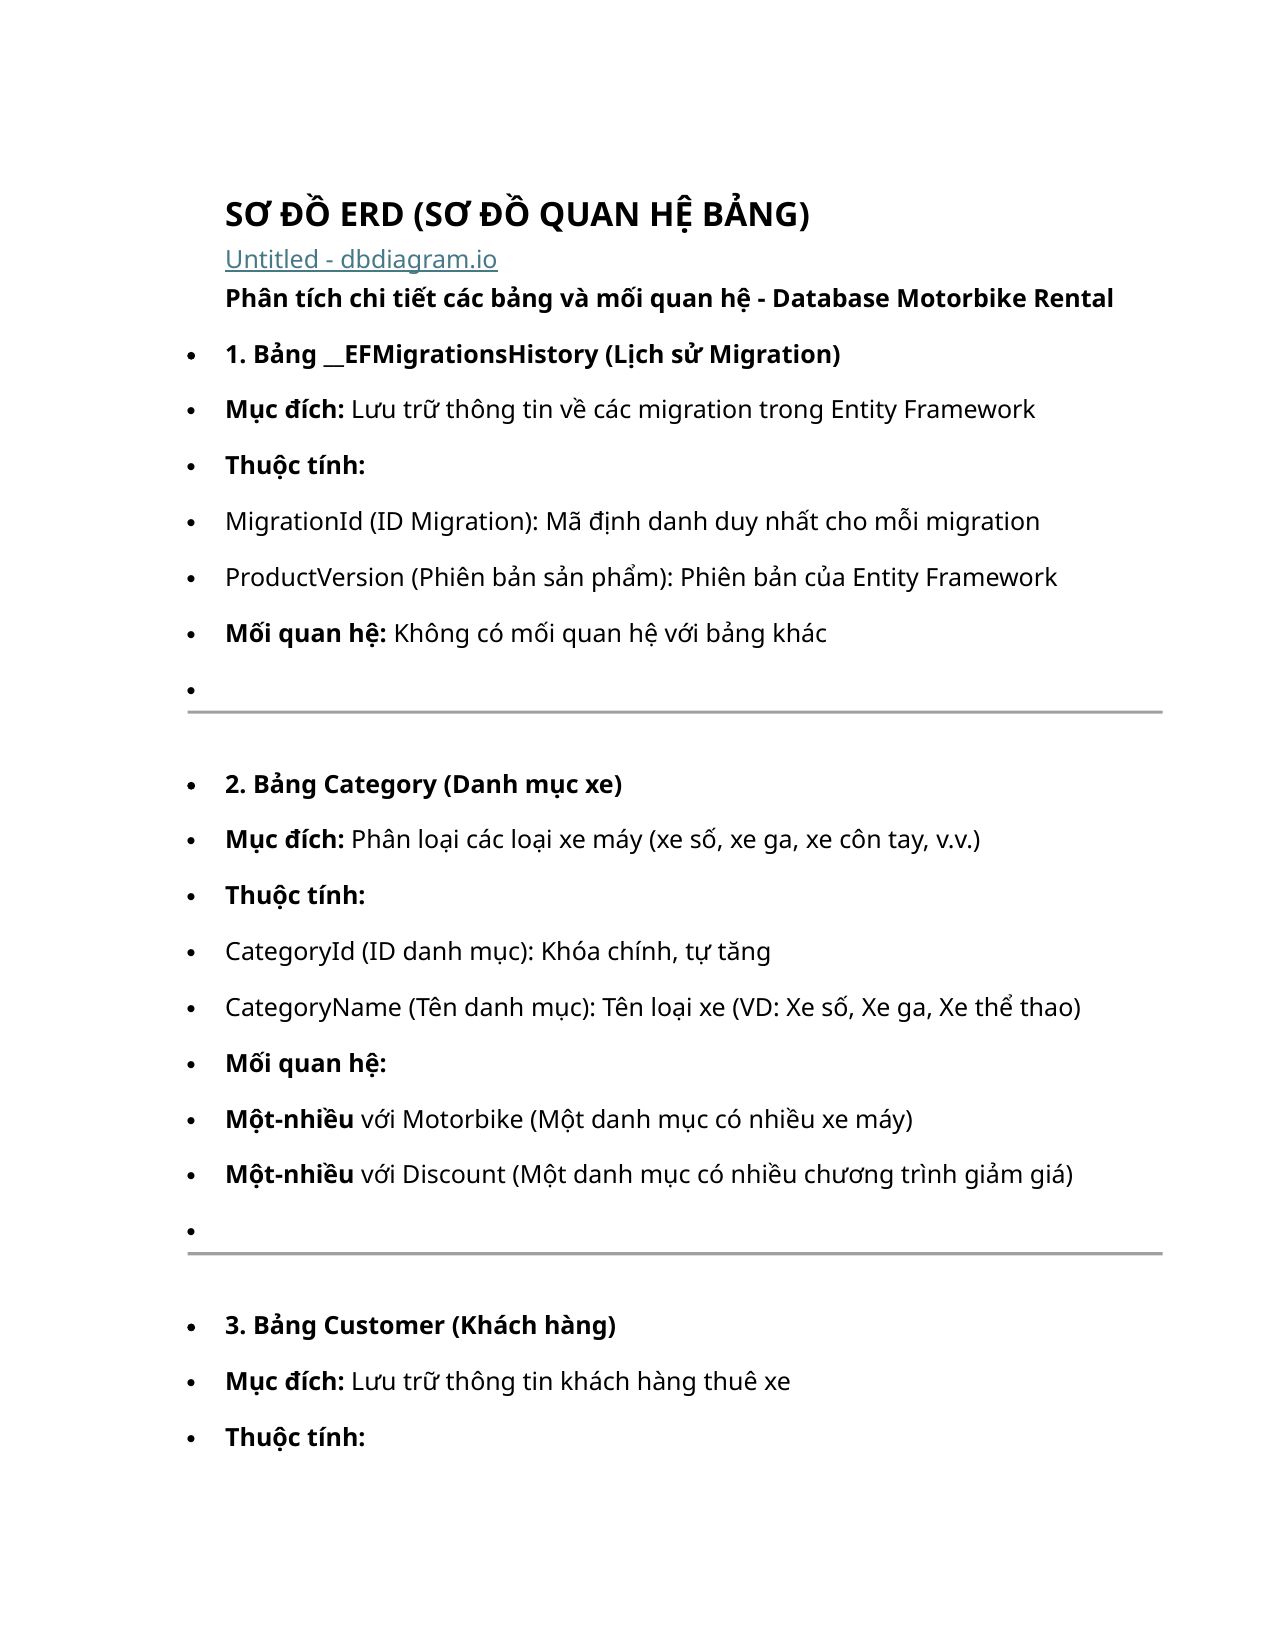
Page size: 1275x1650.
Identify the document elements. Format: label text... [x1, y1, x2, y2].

list MigrationId (ID Migration): Mã định danh duy nhất cho mỗi migration [187, 504, 1125, 538]
list Mục đích: Lưu trữ thông tin khách hàng thuê xe [187, 1364, 1125, 1398]
list Thuộc tính: [187, 878, 1125, 912]
list Mối quan hệ: [187, 1046, 1125, 1079]
list CategoryId (ID danh mục): Khóa chính, tự tăng [187, 934, 1125, 968]
list Mục đích: Lưu trữ thông tin về các migration trong Entity Framework [187, 392, 1125, 426]
list Mục đích: Phân loại các loại xe máy (xe số, xe ga, xe côn tay, v.v.) [187, 822, 1125, 856]
list CategoryName (Tên danh mục): Tên loại xe (VD: Xe số, Xe ga, Xe thể thao) [187, 990, 1125, 1024]
list Mối quan hệ: Không có mối quan hệ với bảng khác [187, 616, 1125, 649]
list 2. Bảng Category (Danh mục xe) [187, 766, 1125, 800]
list Thuộc tính: [187, 448, 1125, 482]
list Một-nhiều với Discount (Một danh mục có nhiều chương trình giảm giá) [187, 1157, 1125, 1191]
list ProductVersion (Phiên bản sản phẩm): Phiên bản của Entity Framework [187, 560, 1125, 594]
list Một-nhiều với Motorbike (Một danh mục có nhiều xe máy) [187, 1101, 1125, 1135]
list 3. Bảng Customer (Khách hàng) [187, 1308, 1125, 1342]
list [187, 150, 1125, 314]
list 1. Bảng __EFMigrationsHistory (Lịch sử Migration) [187, 336, 1125, 370]
list Thuộc tính: [187, 1420, 1125, 1454]
